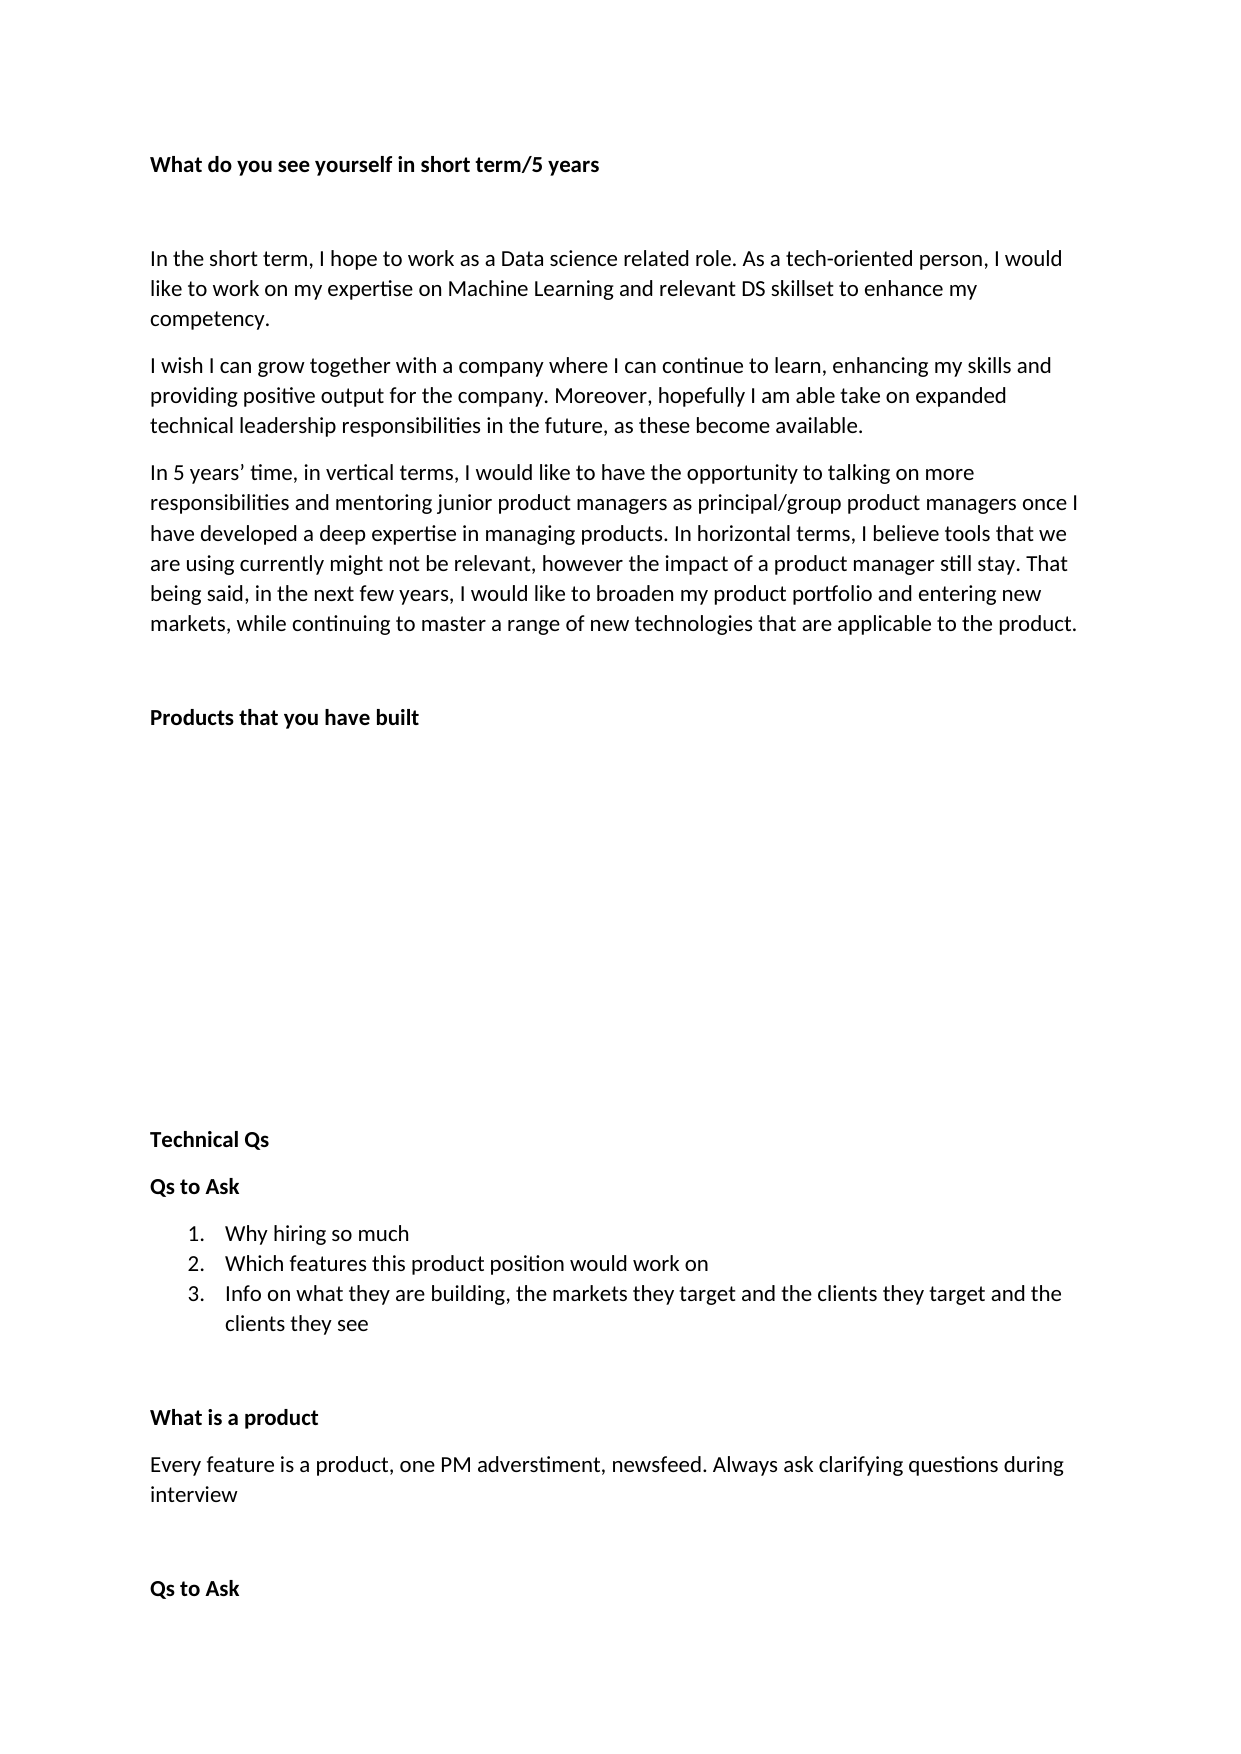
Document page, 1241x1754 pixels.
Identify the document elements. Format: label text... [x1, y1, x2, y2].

text What do you see yourself in short term/5 years [150, 150, 1090, 178]
list Which features this product position would work on [187, 1249, 1090, 1277]
text I wish I can grow together with a company where I can continue to learn, enhancing my skills and providing positive output for the company. Moreover, hopefully I am able take on expanded technical leadership responsibilities in the future, as these become available. [150, 351, 1090, 439]
list Info on what they are building, the markets they target and the clients they target and the clients they see [187, 1279, 1090, 1337]
text Qs to Ask [150, 1172, 1090, 1200]
text Technical Qs [150, 1125, 1090, 1153]
text In 5 years’ time, in vertical terms, I would like to have the opportunity to talking on more responsibilities and mentoring junior product managers as principal/group product managers once I have developed a deep expertise in managing products. In horizontal terms, I believe tools that we are using currently might not be relevant, however the impact of a product manager still stay. That being said, in the next few years, I would like to broaden my product portfolio and entering new markets, while continuing to master a range of new technologies that are applicable to the product. [150, 458, 1090, 637]
text In the short term, I hope to work as a Data science related role. As a tech-oriented person, I would like to work on my expertise on Machine Learning and relevant DS skillset to enhance my competency. [150, 244, 1090, 332]
list Why hiring so much [187, 1219, 1090, 1247]
text Products that you have built [150, 703, 1090, 731]
text Every feature is a product, one PM adverstiment, newsfeed. Always ask clarifying questions during interview [150, 1450, 1090, 1508]
text What is a product [150, 1403, 1090, 1431]
text Qs to Ask [150, 1574, 1090, 1602]
